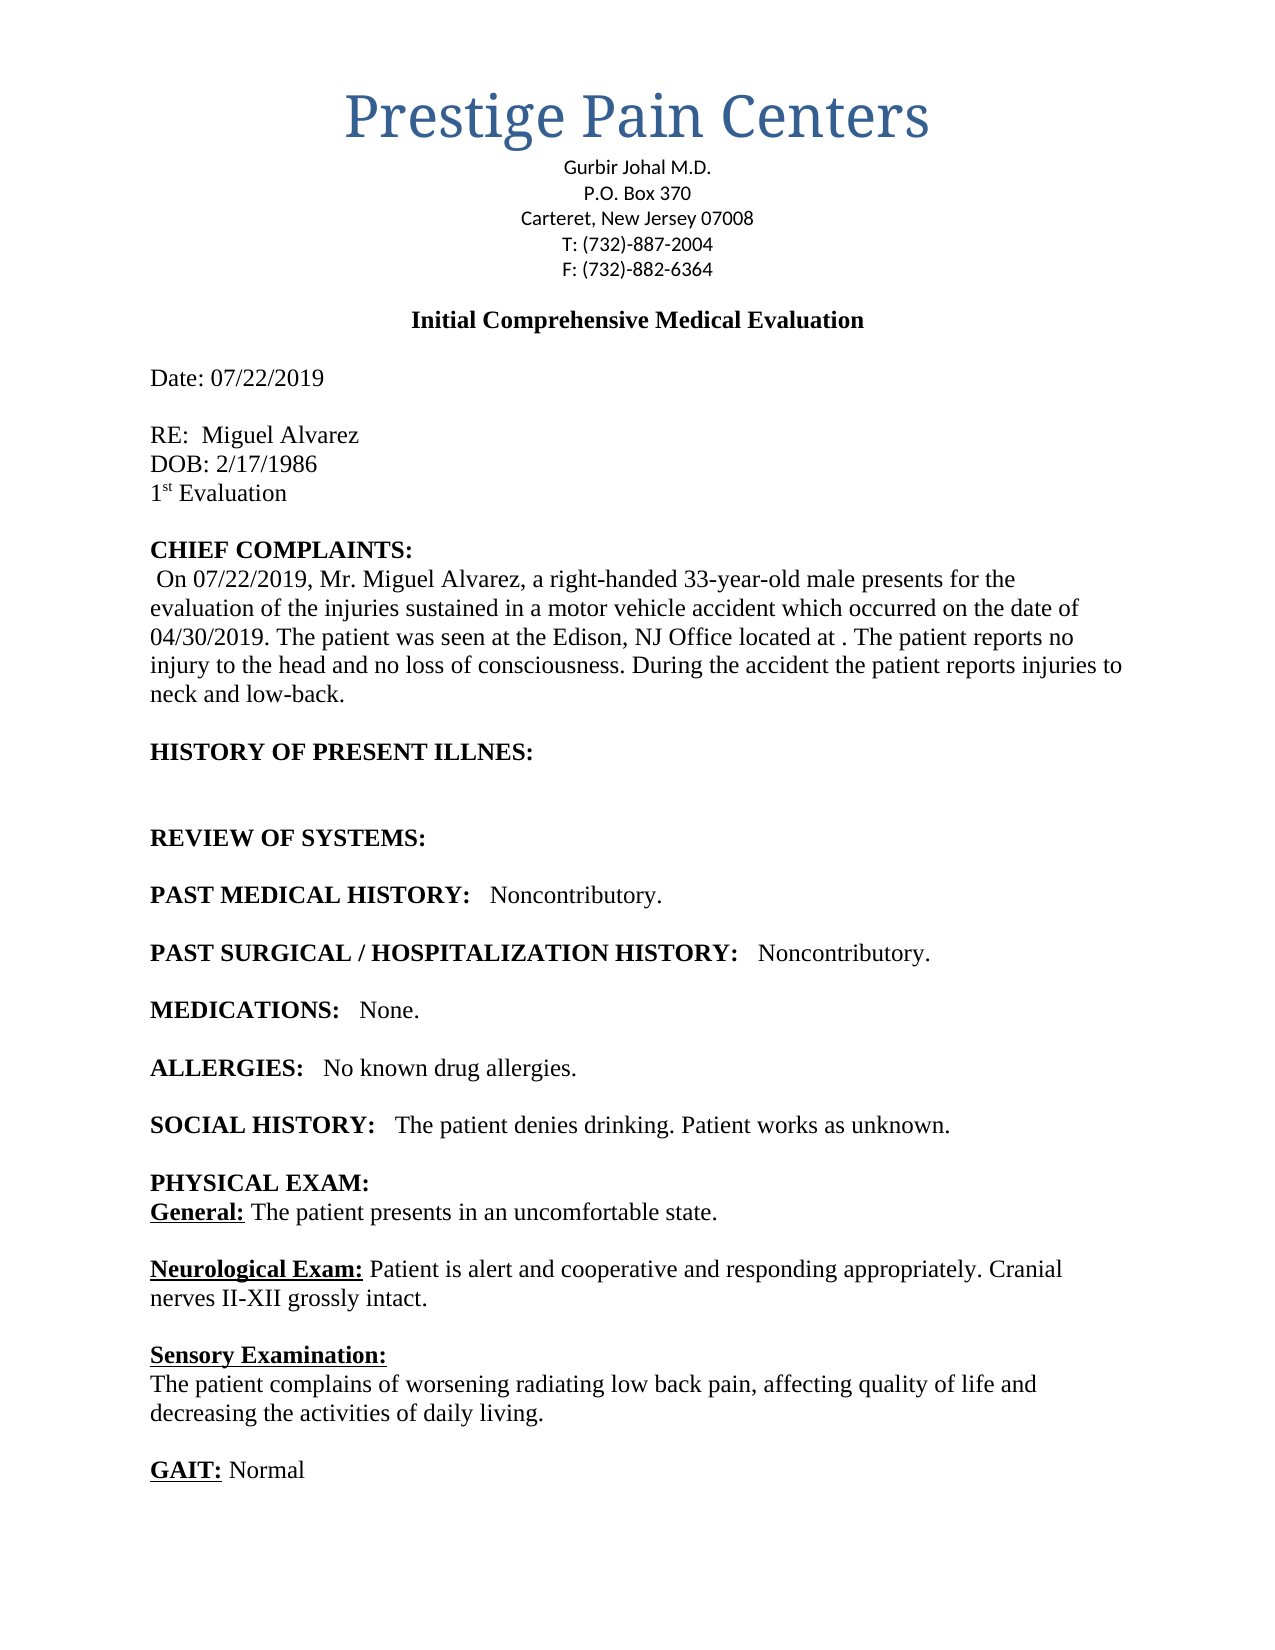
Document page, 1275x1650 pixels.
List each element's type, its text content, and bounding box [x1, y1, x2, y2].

text Sensory Examination: [150, 1341, 1125, 1369]
text On 07/22/2019, Mr. Miguel Alvarez, a right-handed 33-year-old male presents for the evaluation of the injuries sustained in a motor vehicle accident which occurred on the date of 04/30/2019. The patient was seen at the Edison, NJ Office located at . The patient reports no injury to the head and no loss of consciousness. During the accident the patient reports injuries to neck and low-back. [150, 564, 1125, 708]
text The patient complains of worsening radiating low back pain, affecting quality of life and decreasing the activities of daily living. [150, 1369, 1125, 1427]
text HISTORY OF PRESENT ILLNES: [150, 737, 1125, 766]
text ALLERGIES: No known drug allergies. [150, 1053, 1125, 1082]
text 1st Evaluation [150, 478, 1125, 507]
text REVIEW OF SYSTEMS: [150, 823, 1125, 852]
text MEDICATIONS: None. [150, 996, 1125, 1024]
text PAST SURGICAL / HOSPITALIZATION HISTORY: Noncontributory. [150, 938, 1125, 967]
text General: The patient presents in an uncomfortable state. [150, 1197, 1125, 1226]
text GAIT: Normal [150, 1456, 1125, 1484]
text Date: 07/22/2019 [150, 363, 1125, 392]
text PHYSICAL EXAM: [150, 1168, 1125, 1197]
text SOCIAL HISTORY: The patient denies drinking. Patient works as unknown. [150, 1111, 1125, 1139]
text DOB: 2/17/1986 [150, 449, 1125, 478]
text RE: Miguel Alvarez [150, 421, 1125, 449]
text Neurological Exam: Patient is alert and cooperative and responding appropriately. Cranial nerves II-XII grossly intact. [150, 1254, 1125, 1312]
text CHIEF COMPLAINTS: [150, 536, 1125, 564]
text Initial Comprehensive Medical Evaluation [150, 306, 1125, 334]
text PAST MEDICAL HISTORY: Noncontributory. [150, 881, 1125, 909]
